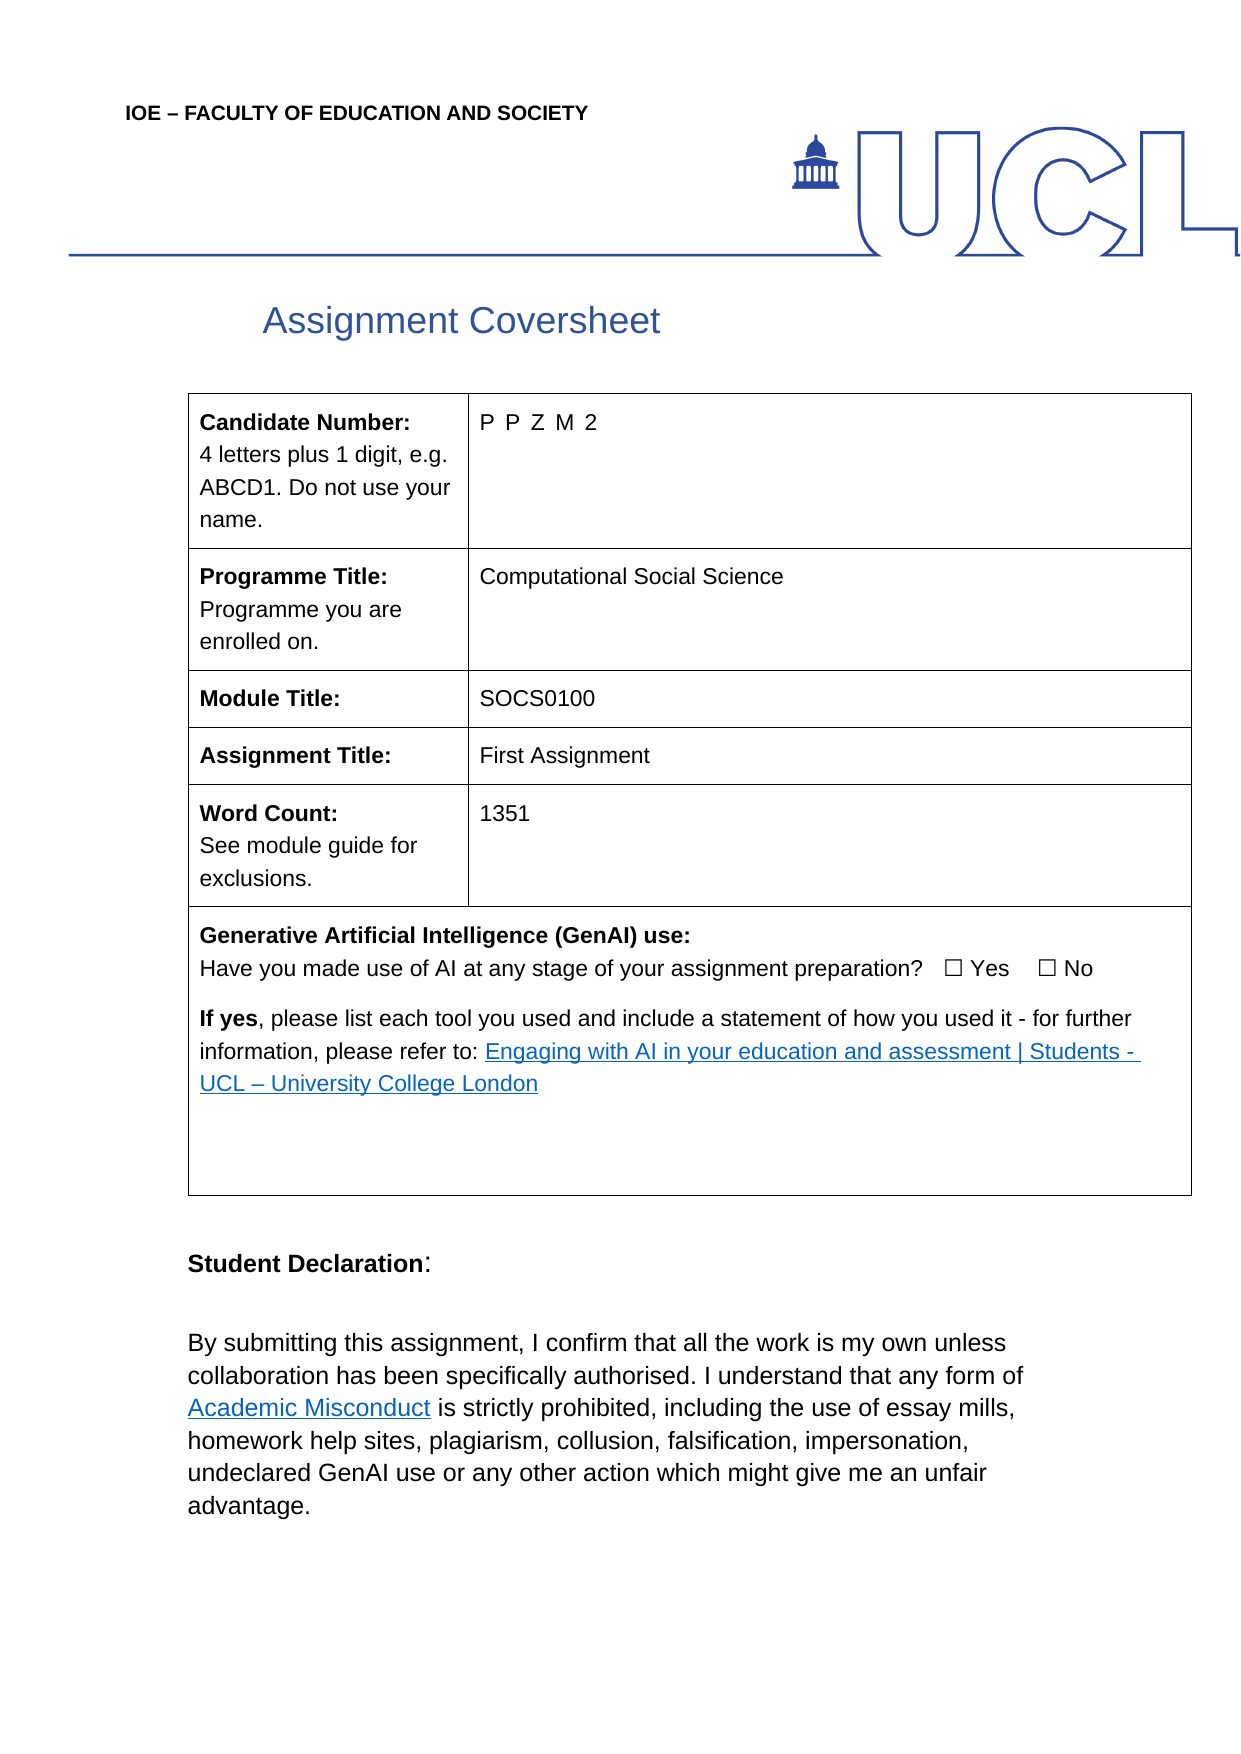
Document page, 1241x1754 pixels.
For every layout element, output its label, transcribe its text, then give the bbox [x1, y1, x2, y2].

table_cell Generative Artificial Intelligence (GenAI) use: Have you made use of AI at any stage of your assignment preparation? Yes No If yes, please list each tool you used and include a statement of how you used it - for further information, please refer to: Engaging with AI in your education and assessment | Students - UCL – University College London [189, 907, 1191, 1195]
table_cell Module Title: [189, 671, 468, 727]
table_cell Word Count: See module guide for exclusions. [189, 785, 468, 906]
table_header PPZM2 [469, 394, 1191, 547]
table_cell Assignment Title: [189, 728, 468, 784]
table_cell First Assignment [469, 728, 1191, 784]
table_cell Programme Title: Programme you are enrolled on. [189, 549, 468, 669]
text By submitting this assignment, I confirm that all the work is my own unless collaboration has been specifically authorised. I understand that any form of Academic Misconduct is strictly prohibited, including the use of essay mills, homework help sites, plagiarism, collusion, falsification, impersonation, undeclared GenAI use or any other action which might give me an unfair advantage. [187, 1326, 1053, 1521]
title Student Declaration: [187, 1229, 1053, 1294]
picture [68, 125, 1241, 257]
table_cell 1351 [469, 785, 1191, 906]
subtitle Assignment Coversheet [187, 287, 1053, 352]
table_cell Computational Social Science [469, 549, 1191, 669]
table_cell SOCS0100 [469, 671, 1191, 727]
table_header Candidate Number: 4 letters plus 1 digit, e.g. ABCD1. Do not use your name. [189, 394, 468, 547]
